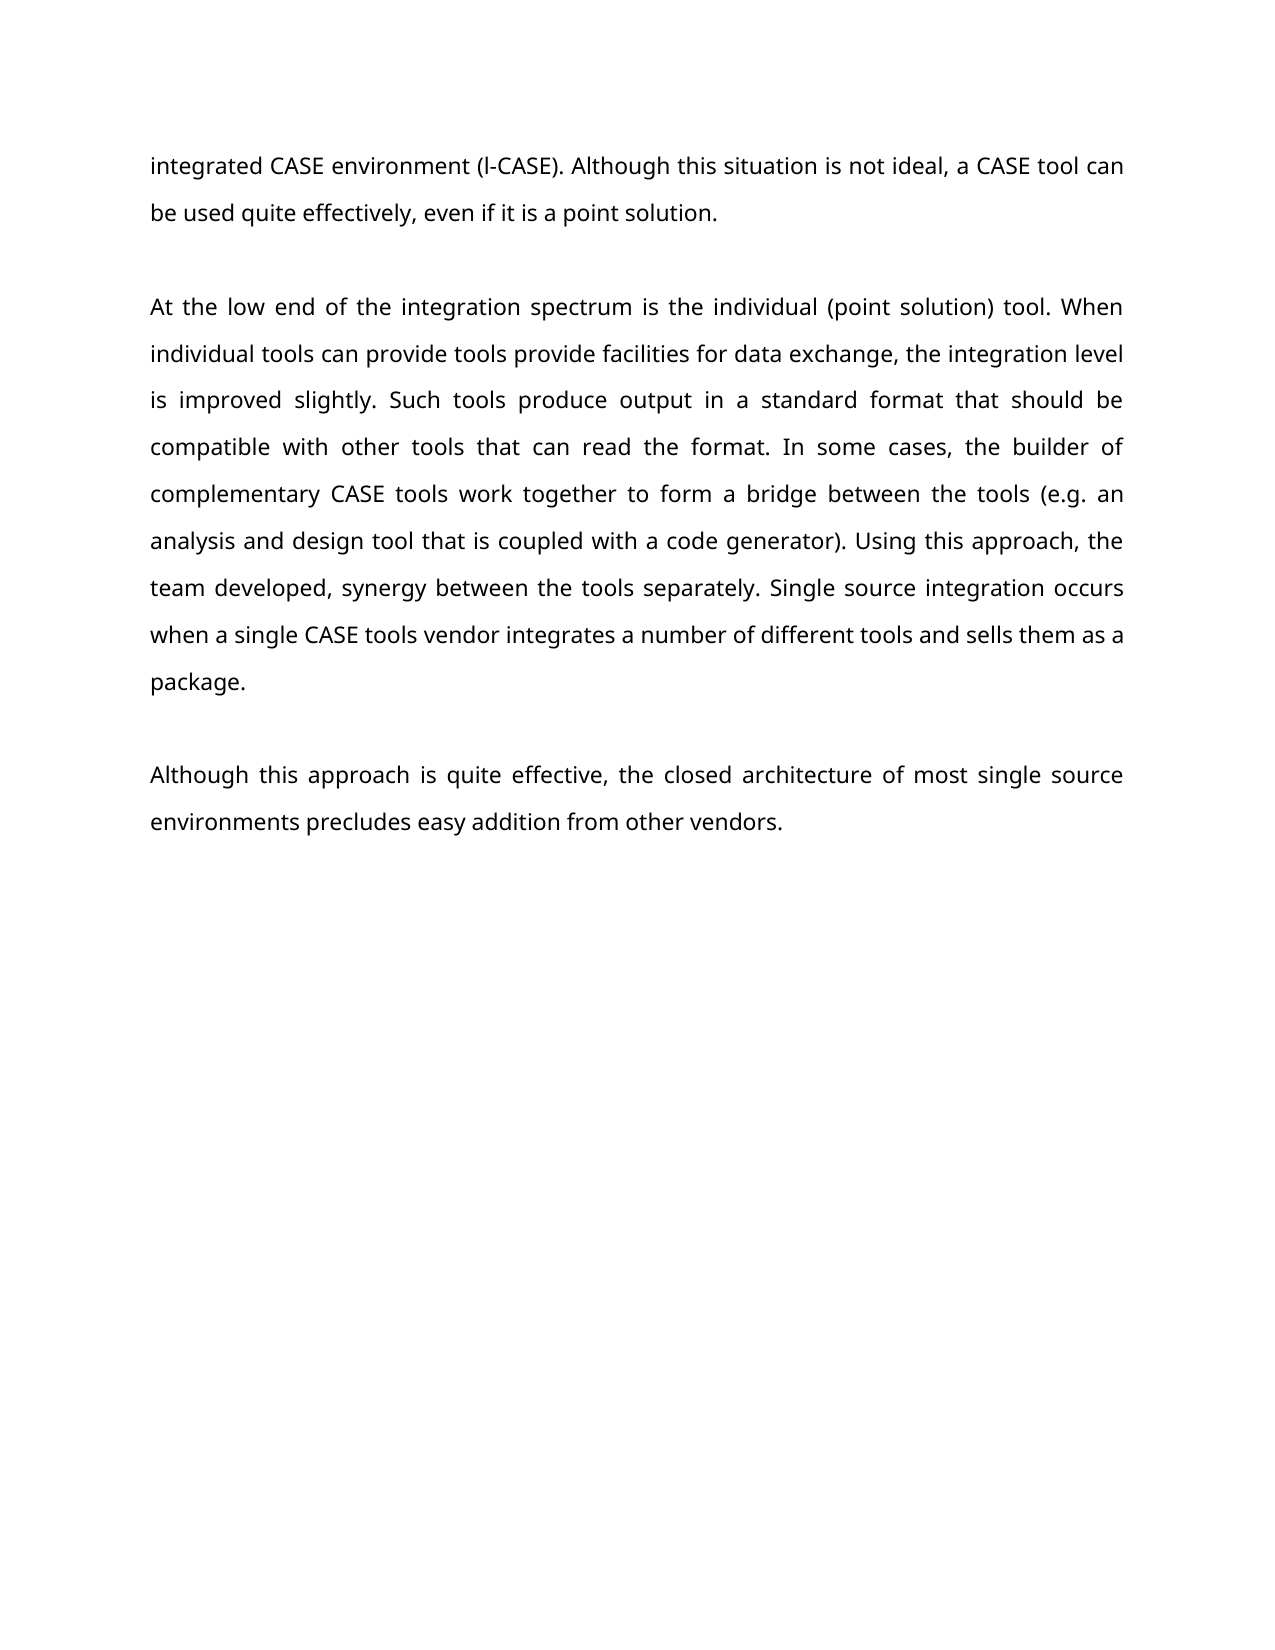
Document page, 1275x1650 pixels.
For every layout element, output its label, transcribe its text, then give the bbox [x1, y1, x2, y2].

text At the low end of the integration spectrum is the individual (point solution) tool. When individual tools can provide tools provide facilities for data exchange, the integration level is improved slightly. Such tools produce output in a standard format that should be compatible with other tools that can read the format. In some cases, the builder of complementary CASE tools work together to form a bridge between the tools (e.g. an analysis and design tool that is coupled with a code generator). Using this approach, the team developed, synergy between the tools separately. Single source integration occurs when a single CASE tools vendor integrates a number of different tools and sells them as a package. [150, 291, 1125, 697]
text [150, 150, 1125, 228]
text Although this approach is quite effective, the closed architecture of most single source environments precludes easy addition from other vendors. [150, 759, 1125, 837]
